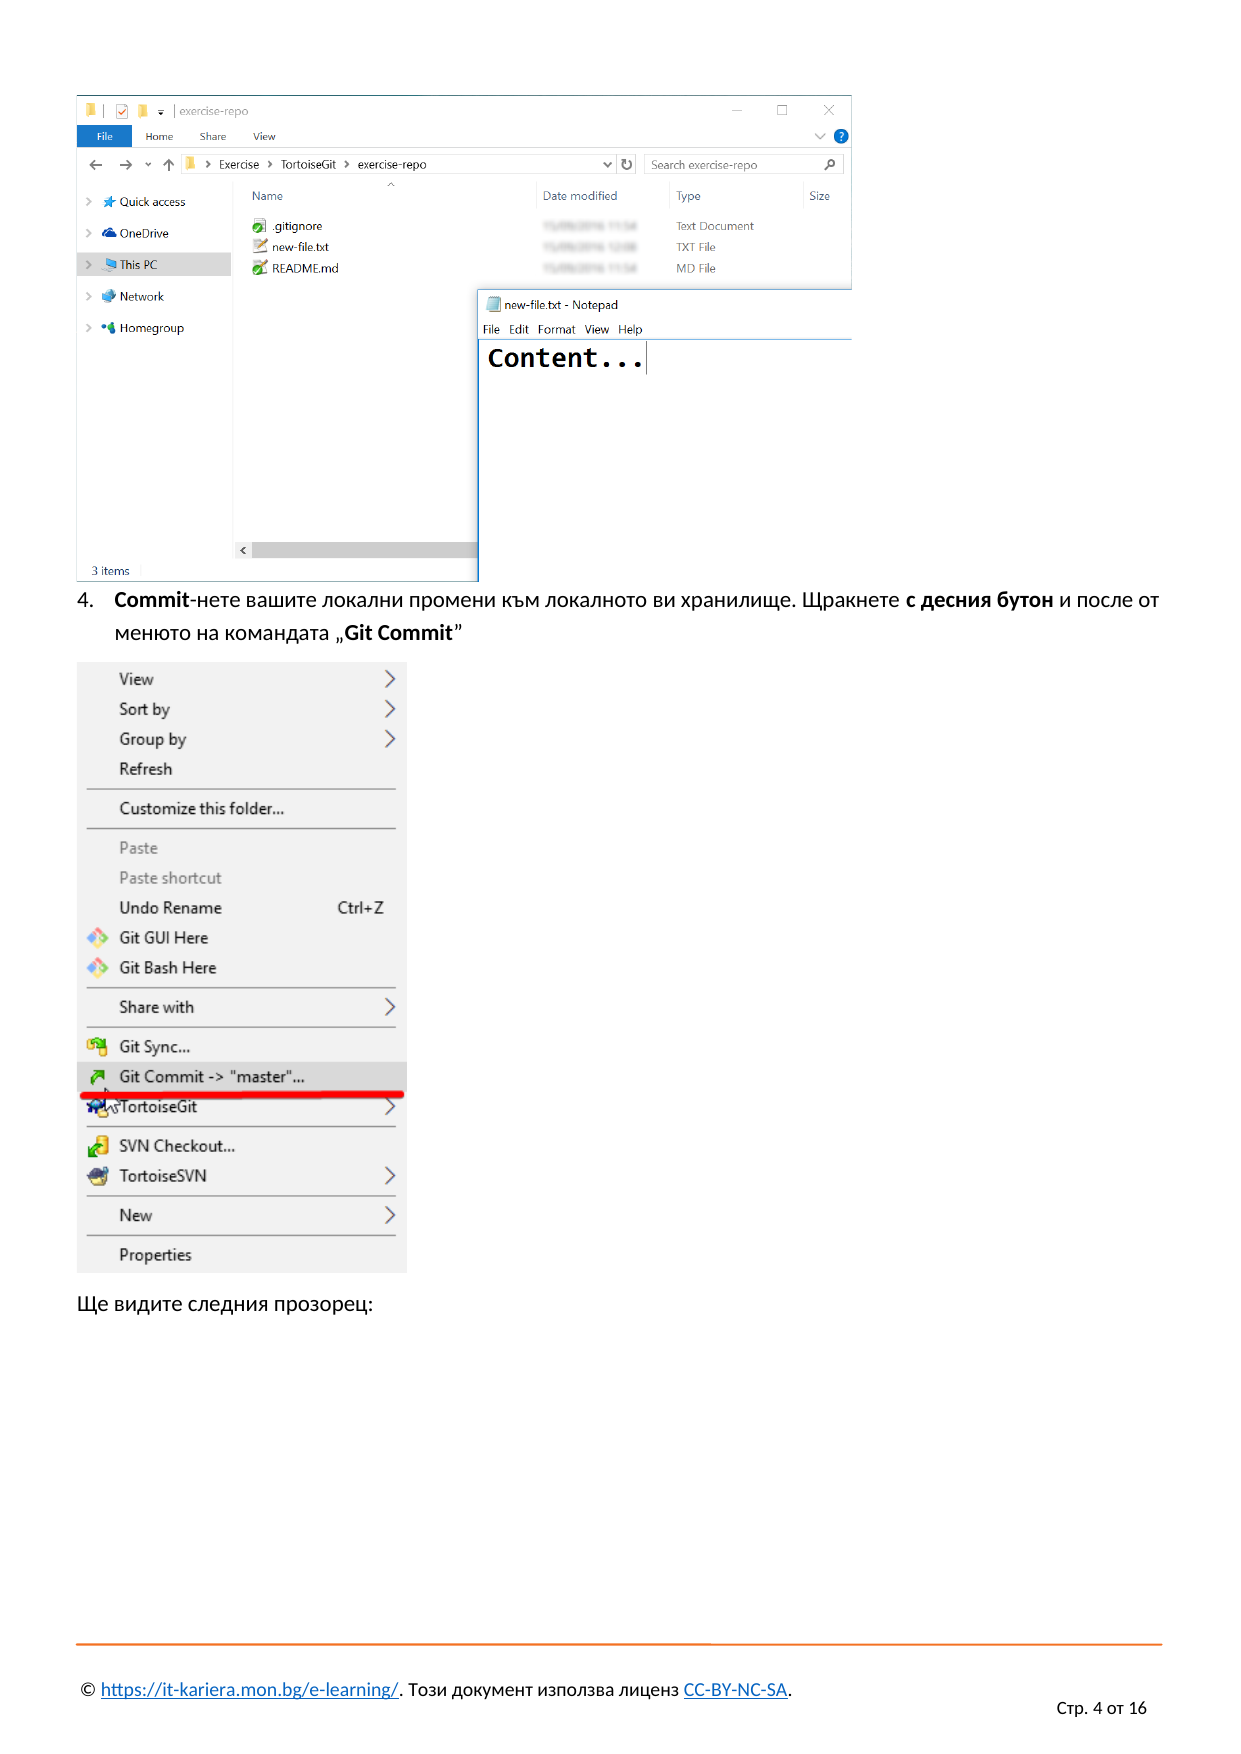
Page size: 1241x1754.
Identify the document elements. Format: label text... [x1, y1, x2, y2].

text Ще видите следния прозорец: [77, 1289, 1163, 1317]
list Commit-нете вашите локални промени към локалното ви хранилище. Щракнете с десния бутон и после от менюто на командата „Git Commit” [77, 586, 1163, 646]
picture [76, 95, 852, 582]
picture [76, 662, 407, 1273]
